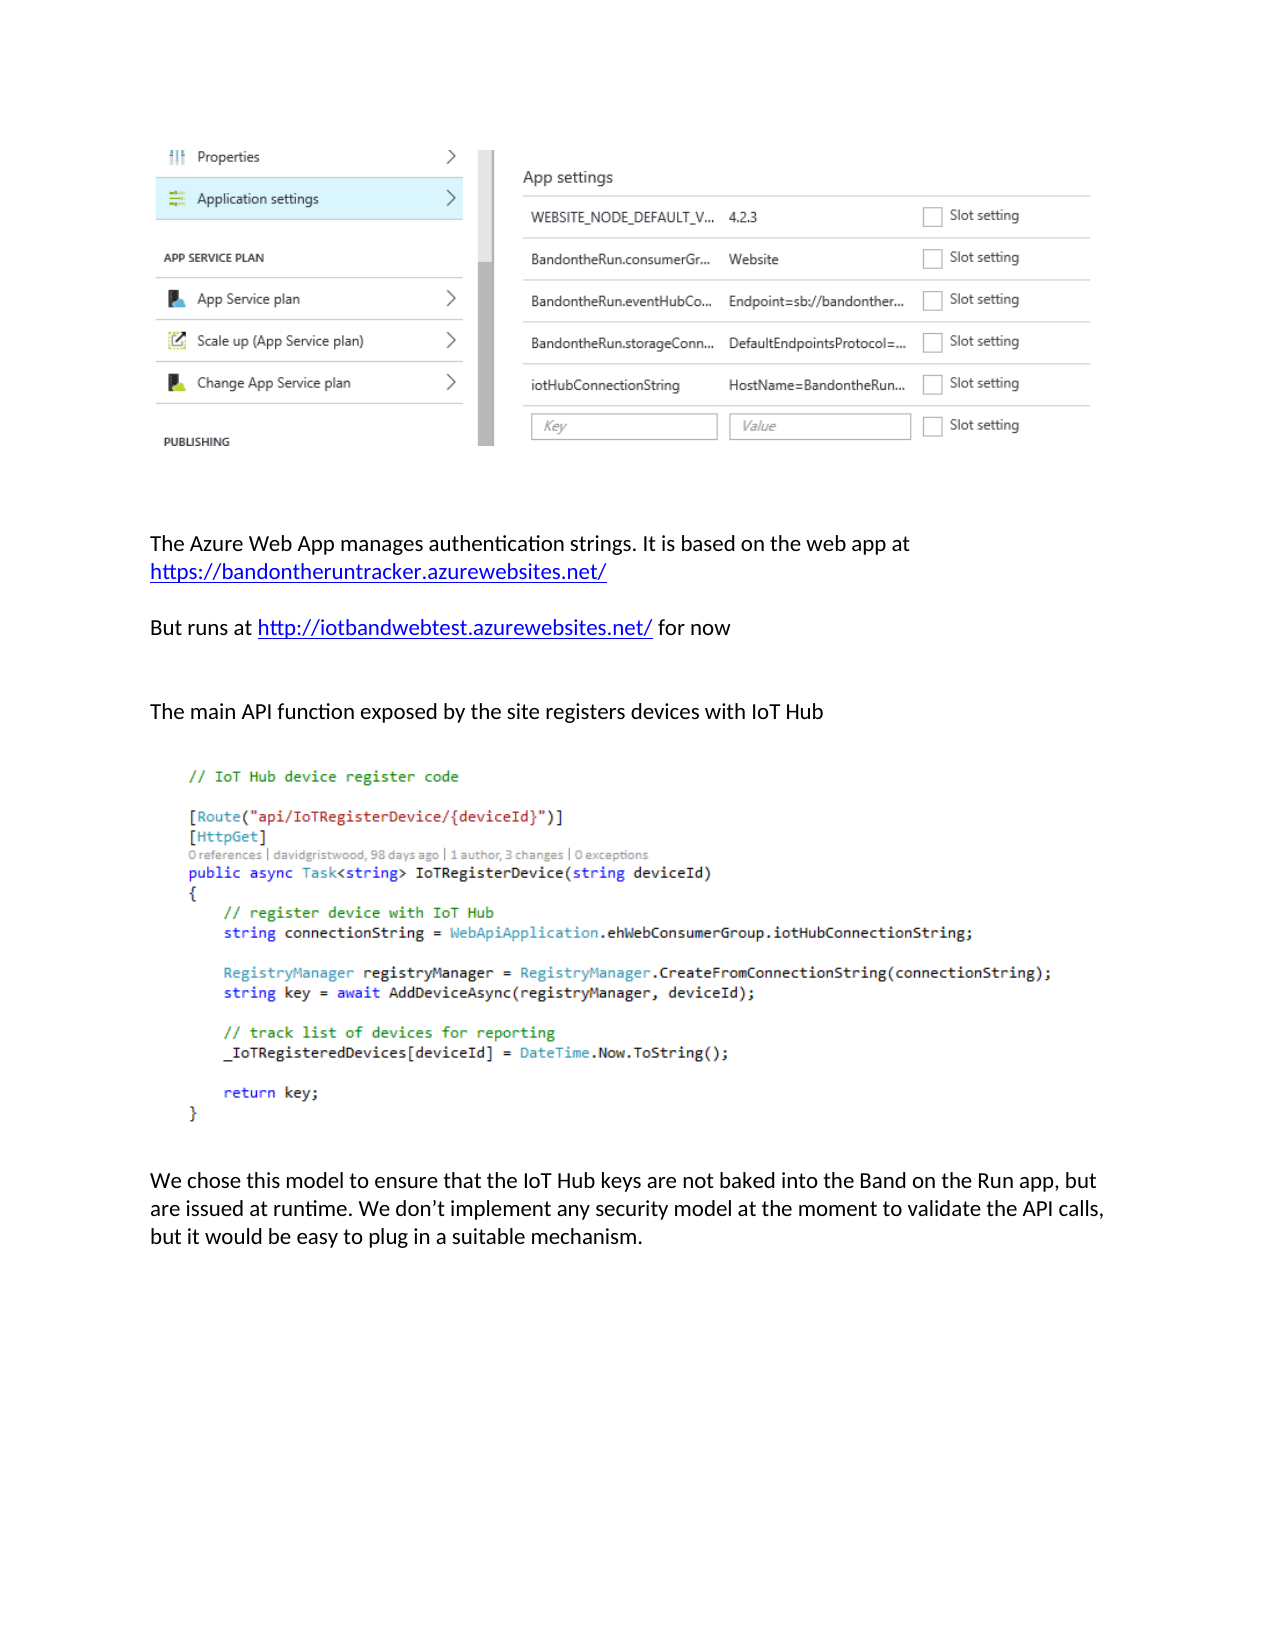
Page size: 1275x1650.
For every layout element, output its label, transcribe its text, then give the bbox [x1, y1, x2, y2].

text But runs at http://iotbandwebtest.azurewebsites.net/ for now [150, 613, 1125, 641]
text We chose this model to ensure that the IoT Hub keys are not baked into the Band on the Run app, but are issued at runtime. We don’t implement any security model at the moment to validate the API calls, but it would be easy to plug in a suitable mechanism. [150, 1166, 1125, 1250]
picture [150, 753, 1091, 1139]
text https://bandontheruntracker.azurewebsites.net/ [150, 557, 1125, 585]
picture [150, 150, 1091, 446]
text The main API function exposed by the site registers devices with IoT Hub [150, 697, 1125, 726]
text The Azure Web App manages authentication strings. It is based on the web app at [150, 529, 1125, 557]
